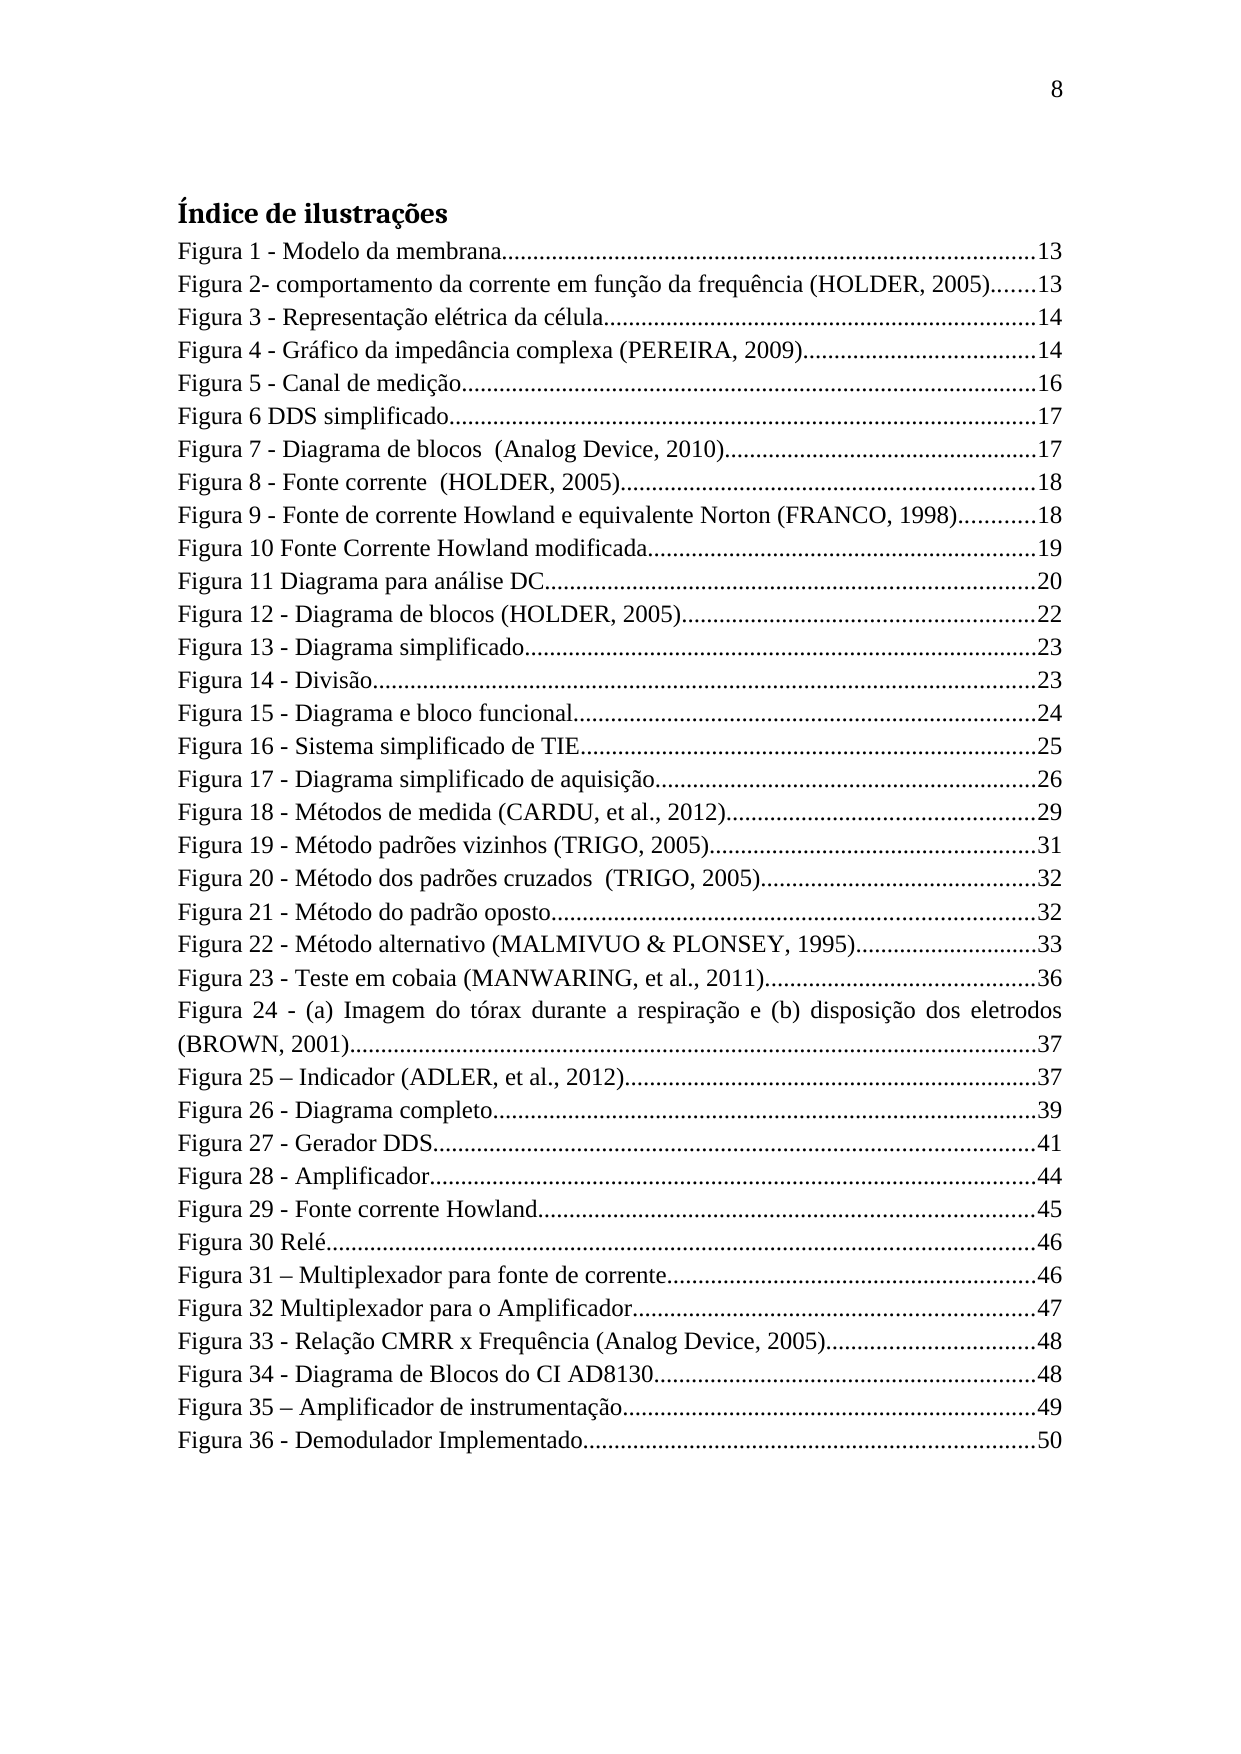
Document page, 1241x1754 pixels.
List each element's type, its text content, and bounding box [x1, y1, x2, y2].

text Figura 8 - Fonte corrente (HOLDER, 2005). 18 [177, 467, 1063, 496]
text Figura 24 - (a) Imagem do tórax durante a respiração e (b) disposição dos eletrodos (BROWN, 2001). 37 [177, 996, 1063, 1057]
text Figura 26 - Diagrama completo. 39 [177, 1095, 1063, 1123]
text Figura 12 - Diagrama de blocos (HOLDER, 2005). 22 [177, 599, 1063, 628]
text Figura 10 Fonte Corrente Howland modificada 19 [177, 533, 1063, 562]
text Figura 15 - Diagrama e bloco funcional 24 [177, 698, 1063, 727]
text Figura 4 - Gráfico da impedância complexa (PEREIRA, 2009). 14 [177, 335, 1063, 364]
text Figura 33 - Relação CMRR x Frequência (Analog Device, 2005) 48 [177, 1326, 1063, 1354]
text Figura 23 - Teste em cobaia (MANWARING, et al., 2011). 36 [177, 963, 1063, 991]
subtitle Índice de ilustrações [177, 198, 1063, 231]
text Figura 20 - Método dos padrões cruzados (TRIGO, 2005). 32 [177, 863, 1063, 892]
text Figura 14 - Divisão 23 [177, 665, 1063, 694]
text Figura 25 – Indicador (ADLER, et al., 2012). 37 [177, 1062, 1063, 1090]
text Figura 16 - Sistema simplificado de TIE. 25 [177, 731, 1063, 760]
text Figura 11 Diagrama para análise DC 20 [177, 566, 1063, 595]
text Figura 3 - Representação elétrica da célula 14 [177, 302, 1063, 331]
text Figura 22 - Método alternativo (MALMIVUO & PLONSEY, 1995). 33 [177, 929, 1063, 958]
text Figura 1 - Modelo da membrana 13 [177, 236, 1063, 265]
text Figura 13 - Diagrama simplificado 23 [177, 632, 1063, 661]
text Figura 2- comportamento da corrente em função da frequência (HOLDER, 2005). 13 [177, 269, 1063, 298]
text Figura 31 – Multiplexador para fonte de corrente 46 [177, 1260, 1063, 1288]
text Figura 35 – Amplificador de instrumentação 49 [177, 1392, 1063, 1421]
text Figura 18 - Métodos de medida (CARDU, et al., 2012). 29 [177, 797, 1063, 826]
text Figura 28 - Amplificador 44 [177, 1161, 1063, 1189]
text Figura 29 - Fonte corrente Howland 45 [177, 1194, 1063, 1222]
text Figura 30 Relé 46 [177, 1227, 1063, 1256]
text Figura 32 Multiplexador para o Amplificador 47 [177, 1293, 1063, 1322]
text Figura 36 - Demodulador Implementado 50 [177, 1425, 1063, 1454]
text Figura 6 DDS simplificado 17 [177, 401, 1063, 430]
text Figura 9 - Fonte de corrente Howland e equivalente Norton (FRANCO, 1998). 18 [177, 500, 1063, 529]
text Figura 7 - Diagrama de blocos (Analog Device, 2010). 17 [177, 434, 1063, 463]
text Figura 27 - Gerador DDS 41 [177, 1128, 1063, 1156]
text Figura 5 - Canal de medição. 16 [177, 368, 1063, 397]
text Figura 17 - Diagrama simplificado de aquisição 26 [177, 764, 1063, 793]
text Figura 19 - Método padrões vizinhos (TRIGO, 2005). 31 [177, 831, 1063, 859]
text Figura 21 - Método do padrão oposto 32 [177, 897, 1063, 925]
text Figura 34 - Diagrama de Blocos do CI AD8130 48 [177, 1359, 1063, 1388]
